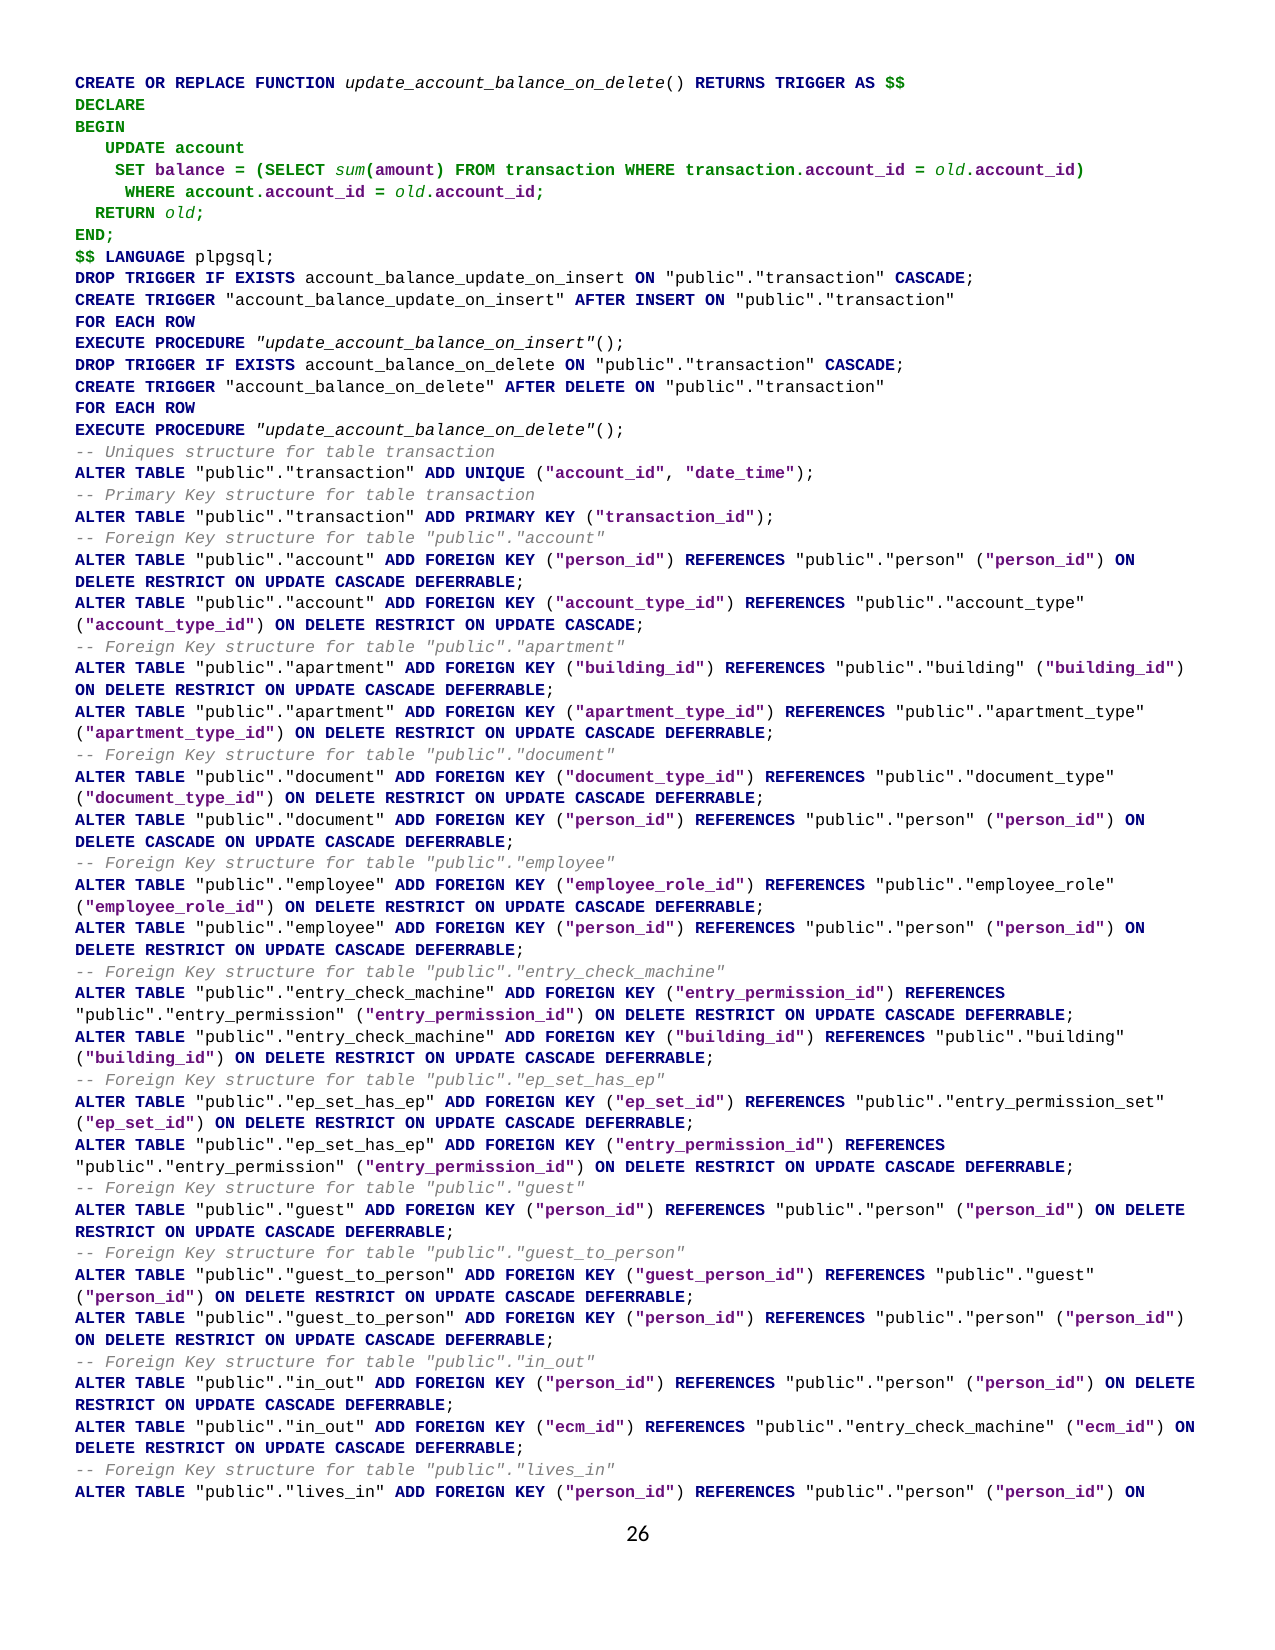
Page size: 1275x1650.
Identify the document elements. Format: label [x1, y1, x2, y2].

text [75, 75, 1200, 1502]
